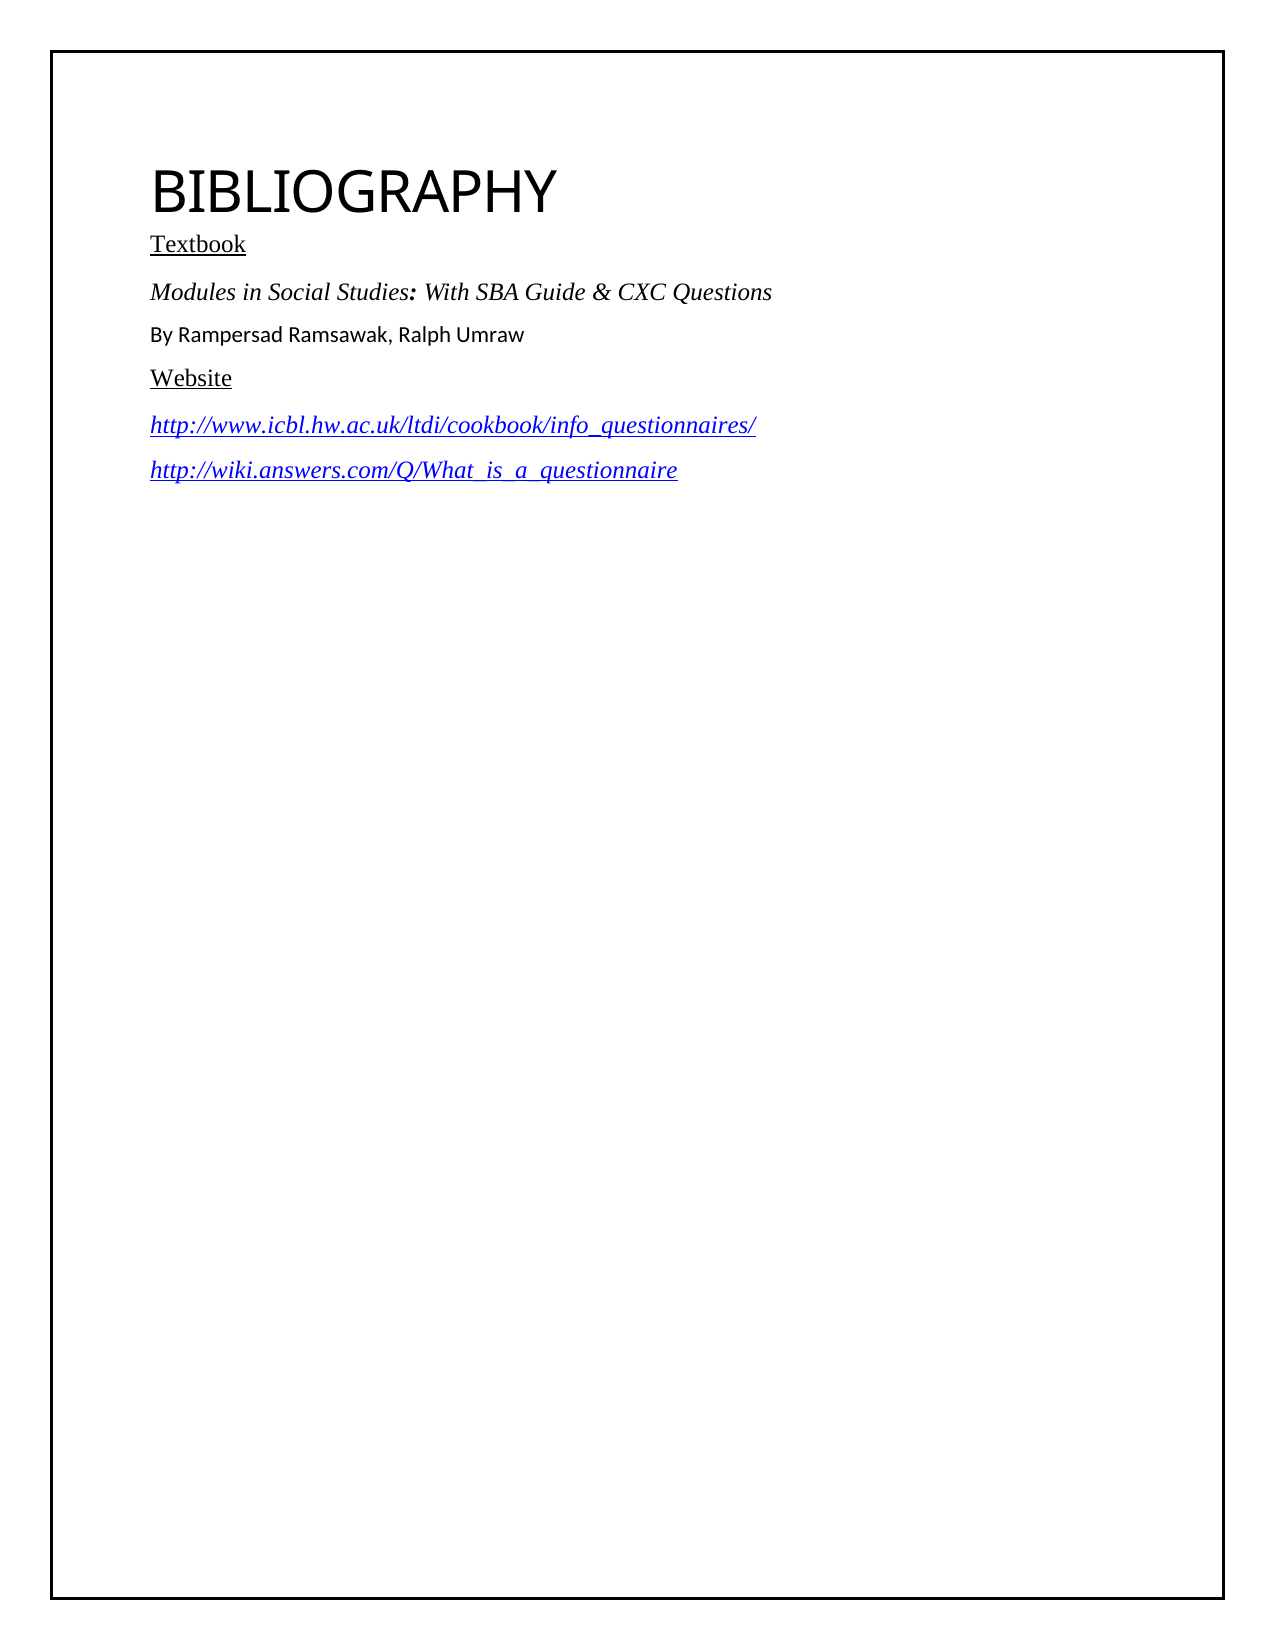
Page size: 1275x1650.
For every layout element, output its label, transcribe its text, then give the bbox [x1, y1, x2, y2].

text Textbook [150, 229, 1125, 258]
text By Rampersad Ramsawak, Ralph Umraw [150, 320, 1125, 348]
text Website [150, 363, 1125, 392]
text Modules in Social Studies: With SBA Guide & CXC Questions [150, 277, 1125, 306]
title BIBLIOGRAPHY [150, 150, 1125, 229]
text http://wiki.answers.com/Q/What_is_a_questionnaire [150, 455, 1125, 484]
text http://www.icbl.hw.ac.uk/ltdi/cookbook/info_questionnaires/ [150, 411, 1125, 439]
